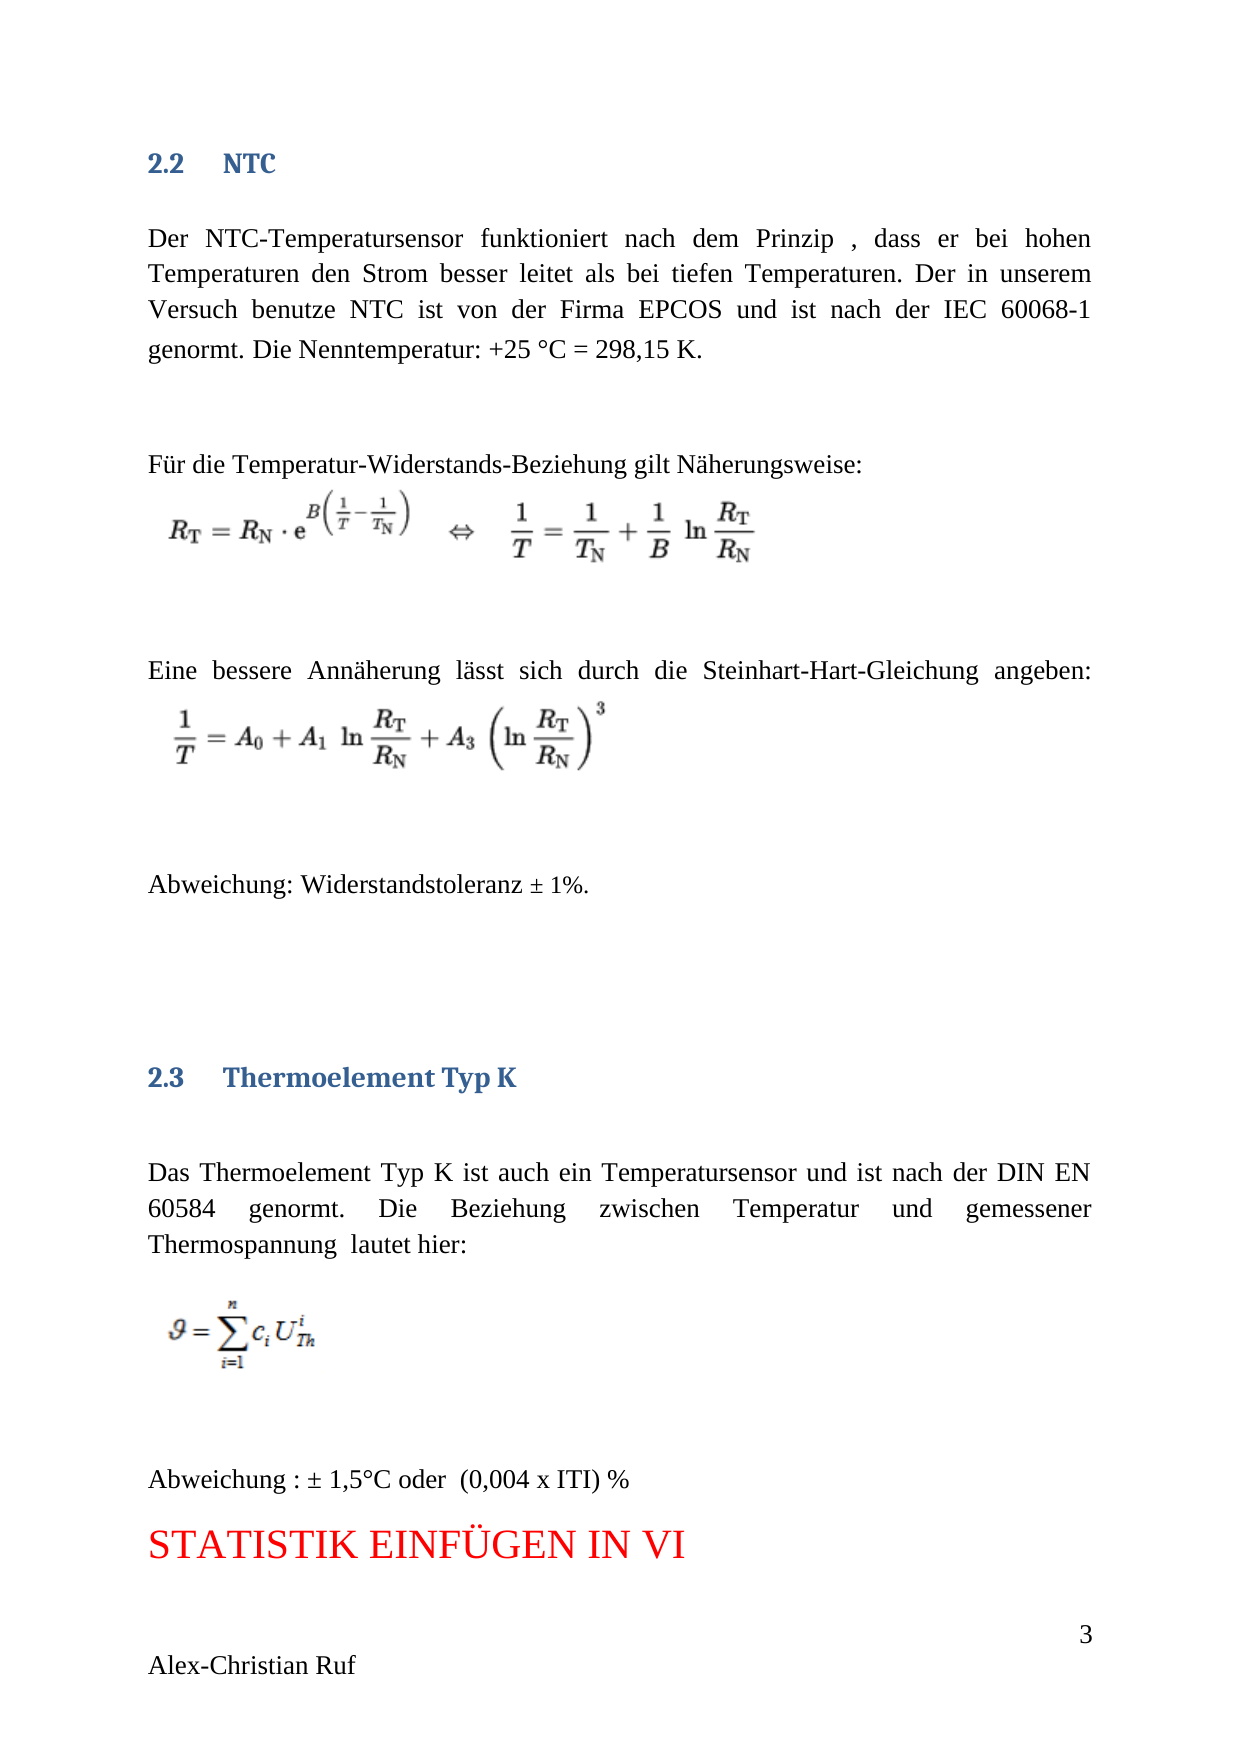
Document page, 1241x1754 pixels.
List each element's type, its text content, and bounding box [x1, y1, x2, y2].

picture [147, 689, 614, 786]
subtitle Thermoelement Typ K [148, 1061, 1093, 1095]
picture [147, 484, 774, 572]
text Abweichung : ± 1,5°C oder (0,004 x ITI) % [148, 1463, 1093, 1494]
text STATISTIK EINFÜGEN IN VI [148, 1519, 1093, 1567]
text Der NTC-Temperatursensor funktioniert nach dem Prinzip , dass er bei hohen Temperaturen den Strom besser leitet als bei tiefen Temperaturen. Der in unserem Versuch benutze NTC ist von der Firma EPCOS und ist nach der IEC 60068-1 genormt. Die Nenntemperatur: +25 °C = 298,15 K. [148, 186, 1093, 366]
text Abweichung: Widerstandstoleranz ± 1%. [148, 868, 1093, 899]
picture [147, 1284, 324, 1381]
text Das Thermoelement Typ K ist auch ein Temperatursensor und ist nach der DIN EN 60584 genormt. Die Beziehung zwischen Temperatur und gemessener Thermospannung lautet hier: [148, 1157, 1093, 1259]
subtitle NTC [148, 148, 1093, 181]
